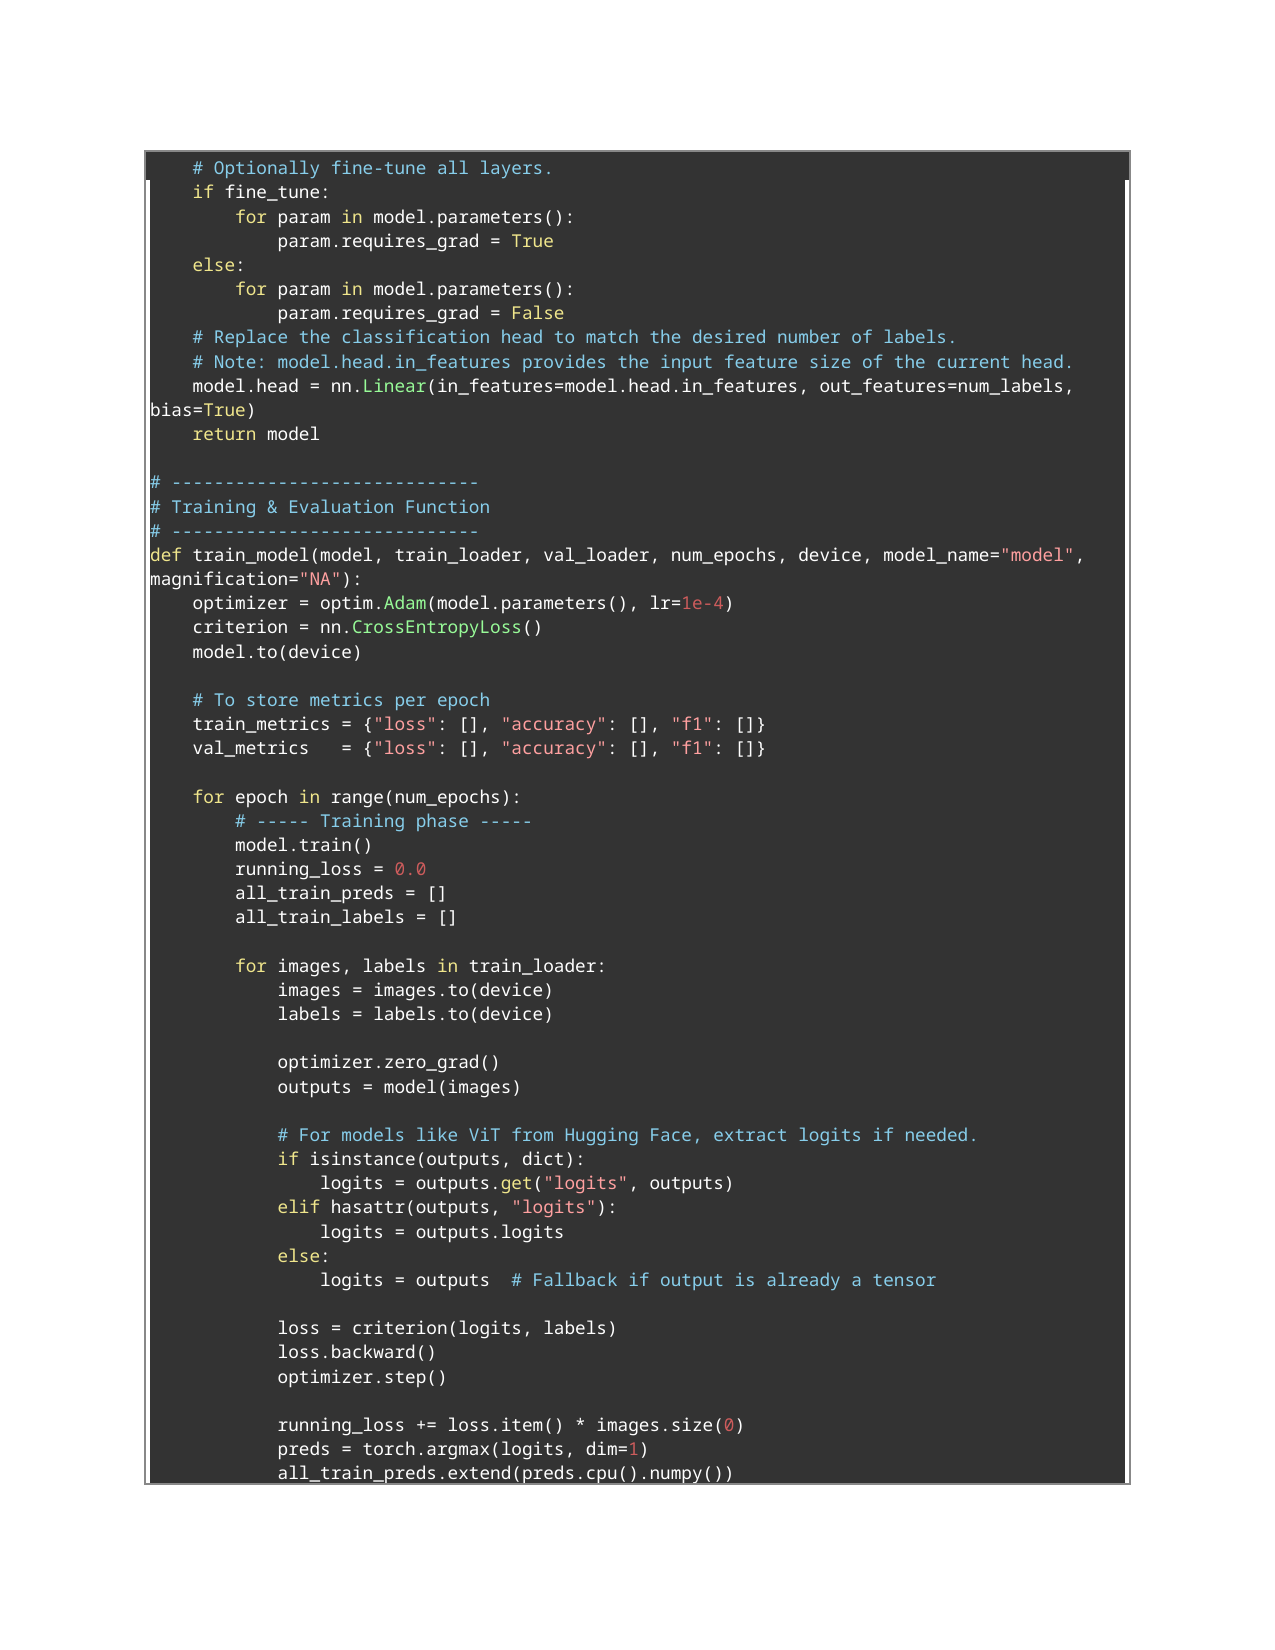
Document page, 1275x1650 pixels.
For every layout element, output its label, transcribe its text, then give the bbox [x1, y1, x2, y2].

text loss = criterion(logits, labels) [150, 1316, 1125, 1340]
text # Replace the classification head to match the desired number of labels. [150, 325, 1125, 349]
text loss.backward() [150, 1340, 1125, 1364]
text preds = torch.argmax(logits, dim=1) [150, 1437, 1125, 1461]
text # ----------------------------- [150, 518, 1125, 542]
text outputs = model(images) [150, 1074, 1125, 1098]
text else: [150, 252, 1125, 277]
text param.requires_grad = False [150, 301, 1125, 325]
text param.requires_grad = True [150, 228, 1125, 252]
text train_metrics = {"loss": [], "accuracy": [], "f1": []} [150, 712, 1125, 736]
text for epoch in range(num_epochs): [150, 784, 1125, 808]
text for images, labels in train_loader: [150, 953, 1125, 977]
text model.to(device) [150, 639, 1125, 663]
text logits = outputs.logits [150, 1219, 1125, 1243]
text # Training & Evaluation Function [150, 494, 1125, 518]
text labels = labels.to(device) [150, 1002, 1125, 1026]
text images = images.to(device) [150, 977, 1125, 1002]
text def train_model(model, train_loader, val_loader, num_epochs, device, model_name="model", magnification="NA"): [150, 542, 1125, 591]
text # ----- Training phase ----- [150, 808, 1125, 832]
text elif hasattr(outputs, "logits"): [150, 1195, 1125, 1219]
text # For models like ViT from Hugging Face, extract logits if needed. [150, 1122, 1125, 1147]
text else: [150, 1243, 1125, 1267]
text return model [150, 422, 1125, 446]
text model.head = nn.Linear(in_features=model.head.in_features, out_features=num_labels, bias=True) [150, 373, 1125, 422]
text # ----------------------------- [150, 470, 1125, 494]
text optimizer.zero_grad() [150, 1050, 1125, 1074]
text for param in model.parameters(): [150, 204, 1125, 228]
text logits = outputs # Fallback if output is already a tensor [150, 1267, 1125, 1292]
text for param in model.parameters(): [150, 277, 1125, 301]
text all_train_labels = [] [150, 905, 1125, 929]
text # Optionally fine-tune all layers. [146, 152, 1129, 180]
text if isinstance(outputs, dict): [150, 1147, 1125, 1171]
text val_metrics = {"loss": [], "accuracy": [], "f1": []} [150, 736, 1125, 760]
text running_loss = 0.0 [150, 857, 1125, 881]
text optimizer.step() [150, 1364, 1125, 1388]
text logits = outputs.get("logits", outputs) [150, 1171, 1125, 1195]
text all_train_preds.extend(preds.cpu().numpy()) [150, 1461, 1125, 1483]
text # To store metrics per epoch [150, 687, 1125, 712]
text all_train_preds = [] [150, 881, 1125, 905]
text # Note: model.head.in_features provides the input feature size of the current head. [150, 349, 1125, 373]
text running_loss += loss.item() * images.size(0) [150, 1412, 1125, 1437]
text model.train() [150, 832, 1125, 857]
text criterion = nn.CrossEntropyLoss() [150, 615, 1125, 639]
text if fine_tune: [150, 180, 1125, 204]
text optimizer = optim.Adam(model.parameters(), lr=1e-4) [150, 591, 1125, 615]
